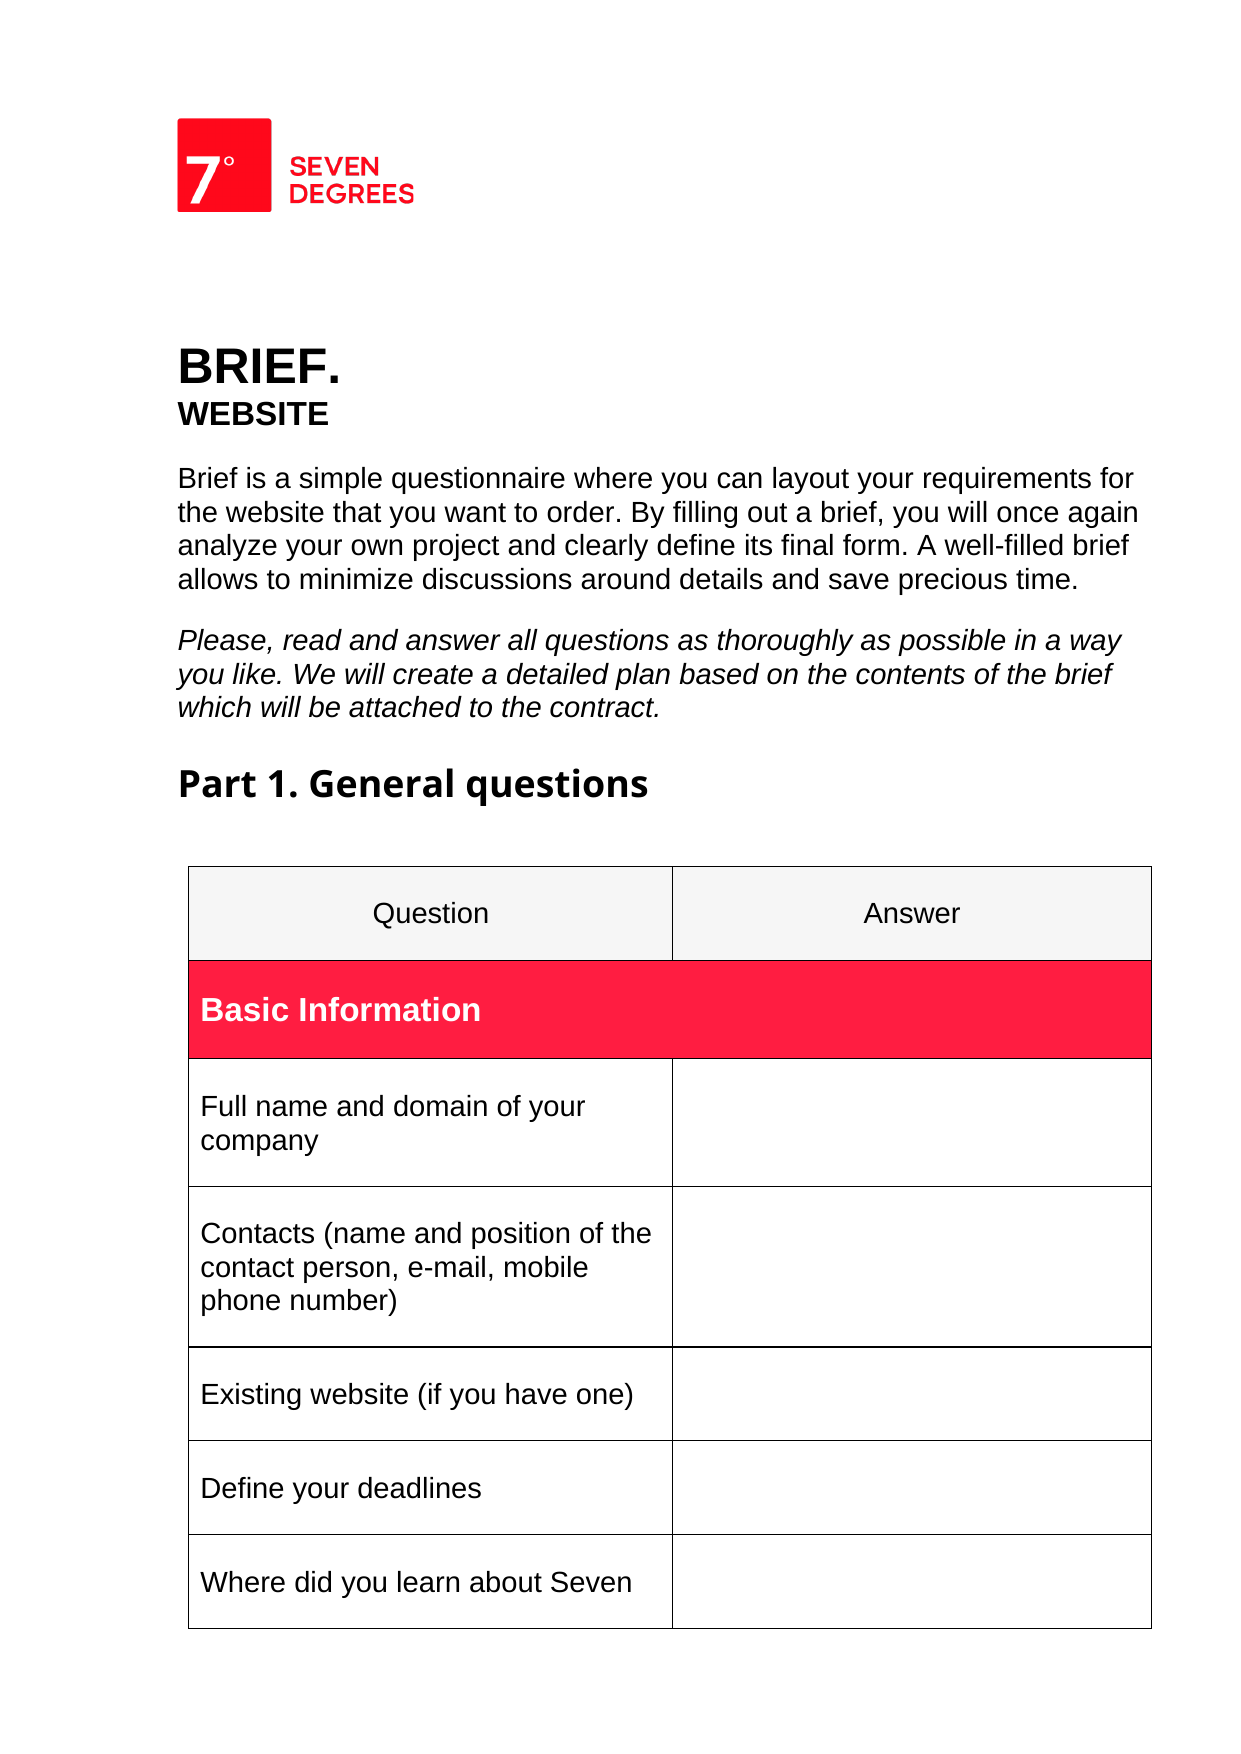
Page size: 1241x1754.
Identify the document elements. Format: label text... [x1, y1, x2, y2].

text Brief is a simple questionnaire where you can layout your requirements for the website that you want to order. By filling out a brief, you will once again analyze your own project and clearly define its final form. A well-filled brief allows to minimize discussions around details and save precious time. [177, 461, 1152, 595]
table_cell Contacts (name and position of the contact person, e-mail, mobile phone number) [189, 1187, 672, 1346]
text WEBSITE [177, 394, 1152, 432]
table_cell Existing website (if you have one) [189, 1348, 672, 1440]
picture [177, 118, 414, 212]
table_cell [673, 1535, 1151, 1628]
table_cell [673, 1441, 1151, 1534]
table_header Answer [673, 867, 1151, 960]
table_cell [673, 1187, 1151, 1346]
table_cell Full name and domain of your company [189, 1059, 672, 1186]
text Please, read and answer all questions as thoroughly as possible in a way you like. We will create a detailed plan based on the contents of the brief which will be attached to the contract. [177, 623, 1152, 724]
table_header Question [189, 867, 672, 960]
table_cell [673, 1348, 1151, 1440]
table_cell Basic Information [189, 961, 1151, 1058]
table_cell [673, 1059, 1151, 1186]
text Part 1. General questions [177, 757, 1152, 808]
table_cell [189, 1535, 672, 1628]
table_cell Define your deadlines [189, 1441, 672, 1534]
text BRIEF. [177, 336, 1152, 394]
